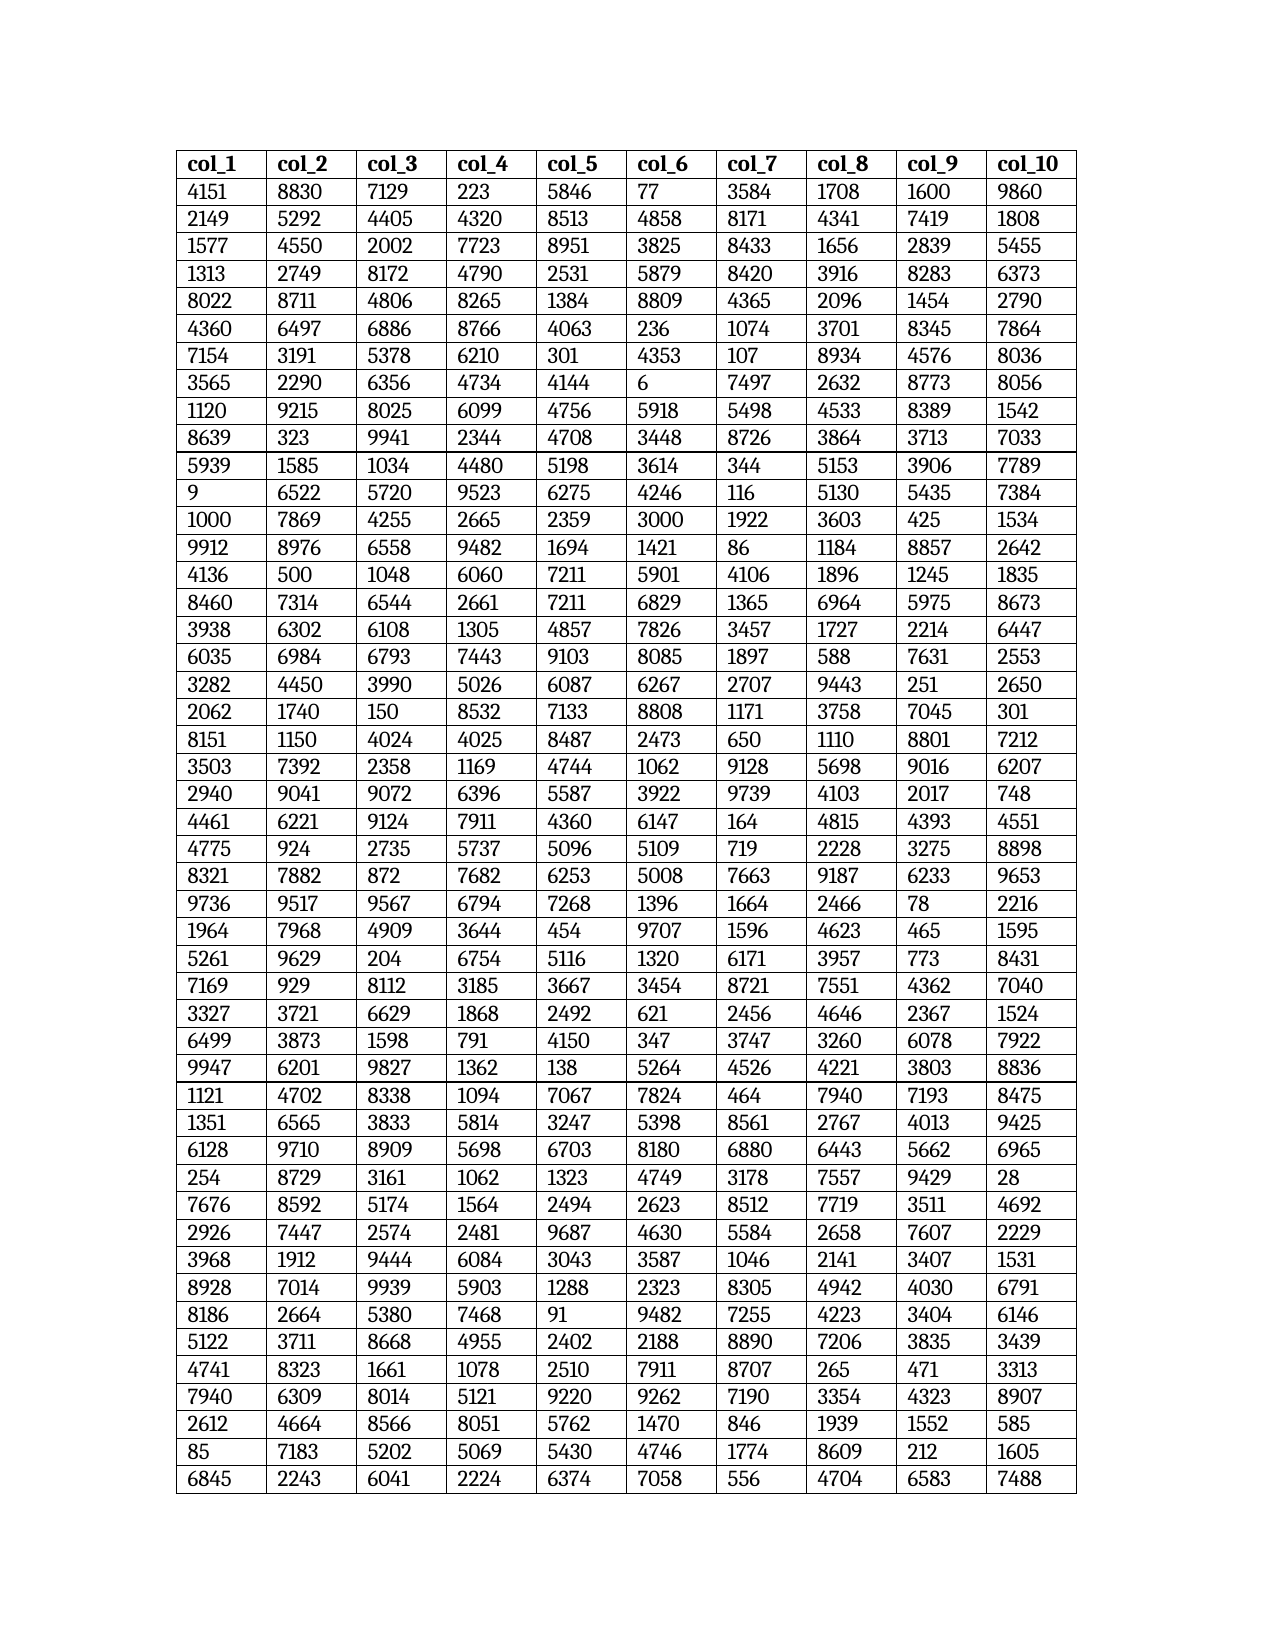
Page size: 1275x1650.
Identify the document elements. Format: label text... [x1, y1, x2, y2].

table_cell 2642 [987, 535, 1076, 561]
table_cell 5026 [447, 672, 536, 698]
table_cell 7045 [897, 699, 986, 725]
table_cell 5198 [537, 453, 626, 479]
table_cell 2466 [807, 891, 896, 917]
table_cell 7488 [987, 1466, 1076, 1492]
table_cell 8460 [177, 589, 266, 616]
table_cell 3906 [897, 453, 986, 479]
table_cell 1323 [537, 1165, 626, 1191]
table_cell 7789 [987, 453, 1076, 479]
table_cell 4550 [267, 233, 356, 259]
table_cell 6207 [987, 754, 1076, 780]
table_cell 1351 [177, 1110, 266, 1136]
table_cell 1365 [717, 589, 806, 616]
table_cell 1774 [717, 1439, 806, 1465]
table_cell 4526 [717, 1055, 806, 1081]
table_cell 2224 [447, 1466, 536, 1492]
table_cell 7154 [177, 343, 266, 369]
table_cell 9567 [357, 891, 446, 917]
table_cell 212 [897, 1439, 986, 1465]
table_cell 4030 [897, 1274, 986, 1301]
table_cell 4136 [177, 562, 266, 588]
table_cell 3407 [897, 1247, 986, 1273]
table_cell 8909 [357, 1137, 446, 1164]
table_cell 7443 [447, 644, 536, 671]
table_cell 6880 [717, 1137, 806, 1164]
table_cell 924 [267, 836, 356, 862]
table_cell 3584 [717, 179, 806, 205]
table_cell 2839 [897, 233, 986, 259]
table_cell 2344 [447, 425, 536, 451]
table_cell 9523 [447, 480, 536, 506]
table_cell 8475 [987, 1083, 1076, 1109]
table_cell 4815 [807, 809, 896, 835]
table_cell 7607 [897, 1220, 986, 1246]
table_cell 6128 [177, 1137, 266, 1164]
table_cell 150 [357, 699, 446, 725]
table_cell 6583 [897, 1466, 986, 1492]
table_cell 3439 [987, 1329, 1076, 1355]
table_cell 4106 [717, 562, 806, 588]
table_cell 9 [177, 480, 266, 506]
table_cell 8389 [897, 398, 986, 424]
table_cell 3721 [267, 1000, 356, 1027]
table_cell 6108 [357, 617, 446, 643]
table_cell 3701 [807, 315, 896, 342]
table_cell 7014 [267, 1274, 356, 1301]
table_cell 251 [897, 672, 986, 698]
table_cell 6565 [267, 1110, 356, 1136]
table_cell 4857 [537, 617, 626, 643]
table_cell 2216 [987, 891, 1076, 917]
table_cell 8928 [177, 1274, 266, 1301]
table_cell 9860 [987, 179, 1076, 205]
table_cell 9220 [537, 1384, 626, 1410]
table_cell 9425 [987, 1110, 1076, 1136]
table_cell 344 [717, 453, 806, 479]
table_cell 254 [177, 1165, 266, 1191]
table_cell 77 [627, 179, 716, 205]
table_cell 4702 [267, 1083, 356, 1109]
table_cell 7869 [267, 507, 356, 533]
table_cell 28 [987, 1165, 1076, 1191]
table_cell 9041 [267, 781, 356, 807]
table_cell 6829 [627, 589, 716, 616]
table_cell 9124 [357, 809, 446, 835]
table_cell 8265 [447, 288, 536, 314]
table_cell 773 [897, 946, 986, 972]
table_cell 8321 [177, 863, 266, 890]
table_cell 6087 [537, 672, 626, 698]
table_cell 1396 [627, 891, 716, 917]
table_cell 1534 [987, 507, 1076, 533]
table_cell 3247 [537, 1110, 626, 1136]
table_cell 1694 [537, 535, 626, 561]
table_cell 588 [807, 644, 896, 671]
table_cell 9629 [267, 946, 356, 972]
table_cell 2062 [177, 699, 266, 725]
table_cell 1313 [177, 261, 266, 287]
table_cell 9215 [267, 398, 356, 424]
table_cell 8592 [267, 1192, 356, 1218]
table_cell 8171 [717, 206, 806, 232]
table_cell 4646 [807, 1000, 896, 1027]
table_cell 347 [627, 1028, 716, 1054]
table_cell 6099 [447, 398, 536, 424]
table_cell 1896 [807, 562, 896, 588]
table_cell 4150 [537, 1028, 626, 1054]
table_cell 301 [987, 699, 1076, 725]
table_header col_6 [627, 151, 716, 177]
table_cell 1595 [987, 918, 1076, 944]
table_cell 6522 [267, 480, 356, 506]
table_cell 1835 [987, 562, 1076, 588]
table_cell 7183 [267, 1439, 356, 1465]
table_cell 4144 [537, 370, 626, 397]
table_cell 4255 [357, 507, 446, 533]
table_cell 3833 [357, 1110, 446, 1136]
table_cell 9653 [987, 863, 1076, 890]
table_cell 6201 [267, 1055, 356, 1081]
table_cell 3644 [447, 918, 536, 944]
table_cell 8726 [717, 425, 806, 451]
table_cell 323 [267, 425, 356, 451]
table_cell 6499 [177, 1028, 266, 1054]
table_cell 7211 [537, 562, 626, 588]
table_cell 265 [807, 1356, 896, 1383]
table_cell 8836 [987, 1055, 1076, 1081]
table_cell 4664 [267, 1411, 356, 1438]
table_cell 7864 [987, 315, 1076, 342]
table_cell 4533 [807, 398, 896, 424]
table_cell 3565 [177, 370, 266, 397]
table_cell 6794 [447, 891, 536, 917]
table_cell 4955 [447, 1329, 536, 1355]
table_cell 2141 [807, 1247, 896, 1273]
table_cell 1048 [357, 562, 446, 588]
table_cell 8729 [267, 1165, 356, 1191]
table_cell 7468 [447, 1302, 536, 1328]
table_cell 5261 [177, 946, 266, 972]
table_cell 9739 [717, 781, 806, 807]
table_cell 3990 [357, 672, 446, 698]
table_cell 6084 [447, 1247, 536, 1273]
table_cell 1596 [717, 918, 806, 944]
table_cell 4790 [447, 261, 536, 287]
table_cell 4909 [357, 918, 446, 944]
table_cell 4741 [177, 1356, 266, 1383]
table_cell 5380 [357, 1302, 446, 1328]
table_cell 2228 [807, 836, 896, 862]
table_cell 4708 [537, 425, 626, 451]
table_cell 9947 [177, 1055, 266, 1081]
table_cell 3511 [897, 1192, 986, 1218]
table_cell 7419 [897, 206, 986, 232]
table_cell 6965 [987, 1137, 1076, 1164]
table_cell 2149 [177, 206, 266, 232]
table_cell 8639 [177, 425, 266, 451]
table_cell 8561 [717, 1110, 806, 1136]
table_cell 3835 [897, 1329, 986, 1355]
table_cell 1470 [627, 1411, 716, 1438]
table_cell 4450 [267, 672, 356, 698]
table_cell 4360 [537, 809, 626, 835]
table_cell 8112 [357, 973, 446, 999]
table_cell 5662 [897, 1137, 986, 1164]
table_cell 7190 [717, 1384, 806, 1410]
table_cell 5069 [447, 1439, 536, 1465]
table_cell 2214 [897, 617, 986, 643]
table_cell 1305 [447, 617, 536, 643]
table_cell 1245 [897, 562, 986, 588]
table_cell 3043 [537, 1247, 626, 1273]
table_cell 3260 [807, 1028, 896, 1054]
table_cell 4393 [897, 809, 986, 835]
table_cell 2664 [267, 1302, 356, 1328]
table_cell 2650 [987, 672, 1076, 698]
table_cell 5698 [447, 1137, 536, 1164]
table_cell 3758 [807, 699, 896, 725]
table_cell 5430 [537, 1439, 626, 1465]
table_cell 2926 [177, 1220, 266, 1246]
table_cell 6147 [627, 809, 716, 835]
table_cell 5918 [627, 398, 716, 424]
table_cell 8766 [447, 315, 536, 342]
table_cell 464 [717, 1083, 806, 1109]
table_cell 7133 [537, 699, 626, 725]
table_cell 7911 [627, 1356, 716, 1383]
table_cell 8513 [537, 206, 626, 232]
table_cell 3354 [807, 1384, 896, 1410]
table_cell 719 [717, 836, 806, 862]
table_cell 748 [987, 781, 1076, 807]
table_cell 116 [717, 480, 806, 506]
table_cell 6447 [987, 617, 1076, 643]
table_cell 465 [897, 918, 986, 944]
table_cell 1964 [177, 918, 266, 944]
table_cell 9187 [807, 863, 896, 890]
table_cell 5109 [627, 836, 716, 862]
table_cell 7206 [807, 1329, 896, 1355]
table_cell 3161 [357, 1165, 446, 1191]
table_cell 7940 [177, 1384, 266, 1410]
table_cell 9912 [177, 535, 266, 561]
table_cell 1600 [897, 179, 986, 205]
table_cell 7682 [447, 863, 536, 890]
table_cell 4692 [987, 1192, 1076, 1218]
table_cell 1046 [717, 1247, 806, 1273]
table_cell 4858 [627, 206, 716, 232]
table_cell 7255 [717, 1302, 806, 1328]
table_cell 7058 [627, 1466, 716, 1492]
table_cell 7968 [267, 918, 356, 944]
table_cell 8022 [177, 288, 266, 314]
table_cell 7663 [717, 863, 806, 890]
table_cell 6309 [267, 1384, 356, 1410]
table_cell 7824 [627, 1083, 716, 1109]
table_cell 91 [537, 1302, 626, 1328]
table_cell 4320 [447, 206, 536, 232]
table_cell 4480 [447, 453, 536, 479]
table_cell 4341 [807, 206, 896, 232]
table_cell 3916 [807, 261, 896, 287]
table_cell 78 [897, 891, 986, 917]
table_cell 8773 [897, 370, 986, 397]
table_cell 1454 [897, 288, 986, 314]
table_cell 5153 [807, 453, 896, 479]
table_cell 223 [447, 179, 536, 205]
table_cell 8186 [177, 1302, 266, 1328]
table_header col_3 [357, 151, 446, 177]
table_cell 8830 [267, 179, 356, 205]
table_cell 6171 [717, 946, 806, 972]
table_cell 7882 [267, 863, 356, 890]
table_cell 9941 [357, 425, 446, 451]
table_cell 7826 [627, 617, 716, 643]
table_cell 2661 [447, 589, 536, 616]
table_cell 8707 [717, 1356, 806, 1383]
table_cell 2481 [447, 1220, 536, 1246]
table_cell 4746 [627, 1439, 716, 1465]
table_cell 8711 [267, 288, 356, 314]
table_cell 4734 [447, 370, 536, 397]
table_cell 2940 [177, 781, 266, 807]
table_cell 791 [447, 1028, 536, 1054]
table_cell 8056 [987, 370, 1076, 397]
table_cell 8151 [177, 726, 266, 753]
table_cell 301 [537, 343, 626, 369]
table_cell 2665 [447, 507, 536, 533]
table_cell 5939 [177, 453, 266, 479]
table_cell 4013 [897, 1110, 986, 1136]
table_cell 425 [897, 507, 986, 533]
table_cell 7033 [987, 425, 1076, 451]
table_cell 7169 [177, 973, 266, 999]
table_cell 6146 [987, 1302, 1076, 1328]
table_cell 8180 [627, 1137, 716, 1164]
table_cell 8809 [627, 288, 716, 314]
table_cell 1320 [627, 946, 716, 972]
table_cell 5435 [897, 480, 986, 506]
table_cell 2767 [807, 1110, 896, 1136]
table_cell 1062 [627, 754, 716, 780]
table_cell 1577 [177, 233, 266, 259]
table_cell 2510 [537, 1356, 626, 1383]
table_cell 5008 [627, 863, 716, 890]
table_cell 500 [267, 562, 356, 588]
table_cell 236 [627, 315, 716, 342]
table_cell 3448 [627, 425, 716, 451]
table_cell 9128 [717, 754, 806, 780]
table_cell 4246 [627, 480, 716, 506]
table_cell 4744 [537, 754, 626, 780]
table_header col_8 [807, 151, 896, 177]
table_cell 4461 [177, 809, 266, 835]
table_cell 3454 [627, 973, 716, 999]
table_cell 3275 [897, 836, 986, 862]
table_cell 7129 [357, 179, 446, 205]
table_cell 2323 [627, 1274, 716, 1301]
table_cell 3327 [177, 1000, 266, 1027]
table_cell 9262 [627, 1384, 716, 1410]
table_cell 6964 [807, 589, 896, 616]
table_cell 5122 [177, 1329, 266, 1355]
table_cell 8172 [357, 261, 446, 287]
table_cell 4576 [897, 343, 986, 369]
table_cell 9482 [447, 535, 536, 561]
table_cell 3803 [897, 1055, 986, 1081]
table_cell 9072 [357, 781, 446, 807]
table_cell 3968 [177, 1247, 266, 1273]
table_cell 1605 [987, 1439, 1076, 1465]
table_cell 3864 [807, 425, 896, 451]
table_cell 2531 [537, 261, 626, 287]
table_cell 3614 [627, 453, 716, 479]
table_cell 5762 [537, 1411, 626, 1438]
table_cell 6078 [897, 1028, 986, 1054]
table_cell 6544 [357, 589, 446, 616]
table_cell 2358 [357, 754, 446, 780]
table_cell 2492 [537, 1000, 626, 1027]
table_cell 8668 [357, 1329, 446, 1355]
table_cell 7557 [807, 1165, 896, 1191]
table_cell 7911 [447, 809, 536, 835]
table_cell 204 [357, 946, 446, 972]
table_cell 2473 [627, 726, 716, 753]
table_cell 4704 [807, 1466, 896, 1492]
table_cell 454 [537, 918, 626, 944]
table_cell 1664 [717, 891, 806, 917]
table_header col_9 [897, 151, 986, 177]
table_cell 2612 [177, 1411, 266, 1438]
table_cell 585 [987, 1411, 1076, 1438]
table_cell 8808 [627, 699, 716, 725]
table_cell 6373 [987, 261, 1076, 287]
table_cell 8907 [987, 1384, 1076, 1410]
table_cell 7922 [987, 1028, 1076, 1054]
table_cell 4551 [987, 809, 1076, 835]
table_cell 9517 [267, 891, 356, 917]
table_cell 5398 [627, 1110, 716, 1136]
table_cell 6629 [357, 1000, 446, 1027]
table_cell 4151 [177, 179, 266, 205]
table_cell 6703 [537, 1137, 626, 1164]
table_cell 6210 [447, 343, 536, 369]
table_cell 2290 [267, 370, 356, 397]
table_cell 9710 [267, 1137, 356, 1164]
table_cell 5264 [627, 1055, 716, 1081]
table_cell 9443 [807, 672, 896, 698]
table_cell 1094 [447, 1083, 536, 1109]
table_cell 5584 [717, 1220, 806, 1246]
table_cell 2188 [627, 1329, 716, 1355]
table_cell 7040 [987, 973, 1076, 999]
table_cell 6253 [537, 863, 626, 890]
table_cell 1171 [717, 699, 806, 725]
table_cell 3313 [987, 1356, 1076, 1383]
table_cell 1169 [447, 754, 536, 780]
table_cell 2456 [717, 1000, 806, 1027]
table_header col_7 [717, 151, 806, 177]
table_cell 8673 [987, 589, 1076, 616]
table_cell 4221 [807, 1055, 896, 1081]
table_cell 650 [717, 726, 806, 753]
table_cell 4623 [807, 918, 896, 944]
table_cell 1564 [447, 1192, 536, 1218]
table_cell 5720 [357, 480, 446, 506]
table_cell 6356 [357, 370, 446, 397]
table_cell 5814 [447, 1110, 536, 1136]
table_cell 9103 [537, 644, 626, 671]
table_cell 3713 [897, 425, 986, 451]
table_cell 872 [357, 863, 446, 890]
table_cell 1000 [177, 507, 266, 533]
table_cell 4024 [357, 726, 446, 753]
table_cell 6754 [447, 946, 536, 972]
table_cell 6443 [807, 1137, 896, 1164]
table_cell 7067 [537, 1083, 626, 1109]
table_cell 1939 [807, 1411, 896, 1438]
table_cell 5846 [537, 179, 626, 205]
table_cell 8898 [987, 836, 1076, 862]
table_cell 2658 [807, 1220, 896, 1246]
table_cell 2017 [897, 781, 986, 807]
table_cell 7384 [987, 480, 1076, 506]
table_cell 9444 [357, 1247, 446, 1273]
table_cell 9687 [537, 1220, 626, 1246]
table_cell 7447 [267, 1220, 356, 1246]
table_cell 1897 [717, 644, 806, 671]
table_header col_10 [987, 151, 1076, 177]
table_cell 2002 [357, 233, 446, 259]
table_cell 9939 [357, 1274, 446, 1301]
table_cell 7392 [267, 754, 356, 780]
table_cell 5455 [987, 233, 1076, 259]
table_cell 7719 [807, 1192, 896, 1218]
table_cell 4756 [537, 398, 626, 424]
table_cell 1708 [807, 179, 896, 205]
table_cell 1552 [897, 1411, 986, 1438]
table_cell 6302 [267, 617, 356, 643]
table_cell 2229 [987, 1220, 1076, 1246]
table_header col_2 [267, 151, 356, 177]
table_cell 8283 [897, 261, 986, 287]
table_cell 6558 [357, 535, 446, 561]
table_cell 2096 [807, 288, 896, 314]
table_cell 1384 [537, 288, 626, 314]
table_cell 3938 [177, 617, 266, 643]
table_cell 164 [717, 809, 806, 835]
table_cell 1288 [537, 1274, 626, 1301]
table_cell 8085 [627, 644, 716, 671]
table_cell 2359 [537, 507, 626, 533]
table_cell 3747 [717, 1028, 806, 1054]
table_cell 6845 [177, 1466, 266, 1492]
table_cell 6267 [627, 672, 716, 698]
table_cell 1524 [987, 1000, 1076, 1027]
table_cell 2367 [897, 1000, 986, 1027]
table_cell 8566 [357, 1411, 446, 1438]
table_cell 6793 [357, 644, 446, 671]
table_cell 8014 [357, 1384, 446, 1410]
table_header col_5 [537, 151, 626, 177]
table_cell 1808 [987, 206, 1076, 232]
table_cell 1110 [807, 726, 896, 753]
table_cell 5116 [537, 946, 626, 972]
table_cell 2632 [807, 370, 896, 397]
table_cell 86 [717, 535, 806, 561]
table_cell 4775 [177, 836, 266, 862]
table_cell 3667 [537, 973, 626, 999]
table_cell 5587 [537, 781, 626, 807]
table_cell 8345 [897, 315, 986, 342]
table_cell 4223 [807, 1302, 896, 1328]
table_cell 2749 [267, 261, 356, 287]
table_cell 846 [717, 1411, 806, 1438]
table_cell 7723 [447, 233, 536, 259]
table_cell 2402 [537, 1329, 626, 1355]
table_cell 1585 [267, 453, 356, 479]
table_cell 8609 [807, 1439, 896, 1465]
table_cell 3711 [267, 1329, 356, 1355]
table_cell 7268 [537, 891, 626, 917]
table_cell 3185 [447, 973, 536, 999]
table_cell 2790 [987, 288, 1076, 314]
table_cell 4362 [897, 973, 986, 999]
table_cell 9736 [177, 891, 266, 917]
table_cell 6060 [447, 562, 536, 588]
table_cell 8025 [357, 398, 446, 424]
table_cell 1150 [267, 726, 356, 753]
table_cell 5698 [807, 754, 896, 780]
table_cell 7212 [987, 726, 1076, 753]
table_cell 6984 [267, 644, 356, 671]
table_cell 7551 [807, 973, 896, 999]
table_cell 3957 [807, 946, 896, 972]
table_cell 4365 [717, 288, 806, 314]
table_cell 2553 [987, 644, 1076, 671]
table_cell 5498 [717, 398, 806, 424]
table_cell 5903 [447, 1274, 536, 1301]
table_cell 85 [177, 1439, 266, 1465]
table_cell 2735 [357, 836, 446, 862]
table_cell 2574 [357, 1220, 446, 1246]
table_cell 5975 [897, 589, 986, 616]
table_cell 6886 [357, 315, 446, 342]
table_cell 5096 [537, 836, 626, 862]
table_cell 3404 [897, 1302, 986, 1328]
table_cell 3922 [627, 781, 716, 807]
table_cell 6041 [357, 1466, 446, 1492]
table_cell 4942 [807, 1274, 896, 1301]
table_cell 6221 [267, 809, 356, 835]
table_cell 9707 [627, 918, 716, 944]
table_cell 1542 [987, 398, 1076, 424]
table_cell 9482 [627, 1302, 716, 1328]
table_cell 1740 [267, 699, 356, 725]
table_cell 3191 [267, 343, 356, 369]
table_cell 1656 [807, 233, 896, 259]
table_cell 8431 [987, 946, 1076, 972]
table_cell 5174 [357, 1192, 446, 1218]
table_cell 8487 [537, 726, 626, 753]
table_cell 3503 [177, 754, 266, 780]
table_cell 1421 [627, 535, 716, 561]
table_cell 6791 [987, 1274, 1076, 1301]
table_cell 9827 [357, 1055, 446, 1081]
table_cell 5121 [447, 1384, 536, 1410]
table_cell 1922 [717, 507, 806, 533]
table_cell 6497 [267, 315, 356, 342]
table_cell 8433 [717, 233, 806, 259]
table_header col_1 [177, 151, 266, 177]
table_cell 5879 [627, 261, 716, 287]
table_cell 3873 [267, 1028, 356, 1054]
table_cell 3587 [627, 1247, 716, 1273]
table_cell 5901 [627, 562, 716, 588]
table_cell 1531 [987, 1247, 1076, 1273]
table_cell 8721 [717, 973, 806, 999]
table_cell 1661 [357, 1356, 446, 1383]
table_cell 5378 [357, 343, 446, 369]
table_cell 7940 [807, 1083, 896, 1109]
table_cell 1868 [447, 1000, 536, 1027]
table_cell 2707 [717, 672, 806, 698]
table_cell 3282 [177, 672, 266, 698]
table_cell 4630 [627, 1220, 716, 1246]
table_cell 4103 [807, 781, 896, 807]
table_cell 107 [717, 343, 806, 369]
table_cell 1078 [447, 1356, 536, 1383]
table_cell 1074 [717, 315, 806, 342]
table_cell 9429 [897, 1165, 986, 1191]
table_cell 7676 [177, 1192, 266, 1218]
table_cell 3000 [627, 507, 716, 533]
table_cell 6275 [537, 480, 626, 506]
table_cell 4353 [627, 343, 716, 369]
table_cell 3825 [627, 233, 716, 259]
table_cell 6233 [897, 863, 986, 890]
table_cell 5292 [267, 206, 356, 232]
table_cell 8051 [447, 1411, 536, 1438]
table_cell 8801 [897, 726, 986, 753]
table_cell 4749 [627, 1165, 716, 1191]
table_cell 2623 [627, 1192, 716, 1218]
table_cell 8036 [987, 343, 1076, 369]
table_cell 1727 [807, 617, 896, 643]
table_cell 6396 [447, 781, 536, 807]
table_cell 1912 [267, 1247, 356, 1273]
table_cell 8857 [897, 535, 986, 561]
table_cell 6 [627, 370, 716, 397]
table_cell 8951 [537, 233, 626, 259]
table_cell 4063 [537, 315, 626, 342]
table_cell 1598 [357, 1028, 446, 1054]
table_cell 7211 [537, 589, 626, 616]
table_cell 621 [627, 1000, 716, 1027]
table_cell 1120 [177, 398, 266, 424]
table_cell 3603 [807, 507, 896, 533]
table_cell 1062 [447, 1165, 536, 1191]
table_cell 1184 [807, 535, 896, 561]
table_cell 556 [717, 1466, 806, 1492]
table_cell 4360 [177, 315, 266, 342]
table_cell 8305 [717, 1274, 806, 1301]
table_cell 3178 [717, 1165, 806, 1191]
table_cell 7314 [267, 589, 356, 616]
table_cell 9016 [897, 754, 986, 780]
table_cell 7631 [897, 644, 986, 671]
table_cell 1362 [447, 1055, 536, 1081]
table_cell 1034 [357, 453, 446, 479]
table_cell 2243 [267, 1466, 356, 1492]
table_cell 3457 [717, 617, 806, 643]
table_cell 7497 [717, 370, 806, 397]
table_cell 5737 [447, 836, 536, 862]
table_cell 8976 [267, 535, 356, 561]
table_cell 8323 [267, 1356, 356, 1383]
table_cell 929 [267, 973, 356, 999]
table_cell 8420 [717, 261, 806, 287]
table_cell 4323 [897, 1384, 986, 1410]
table_cell 4405 [357, 206, 446, 232]
table_cell 5202 [357, 1439, 446, 1465]
table_cell 8512 [717, 1192, 806, 1218]
table_header col_4 [447, 151, 536, 177]
table_cell 5130 [807, 480, 896, 506]
table_cell 8532 [447, 699, 536, 725]
table_cell 138 [537, 1055, 626, 1081]
table_cell 8934 [807, 343, 896, 369]
table_cell 8338 [357, 1083, 446, 1109]
table_cell 7193 [897, 1083, 986, 1109]
table_cell 1121 [177, 1083, 266, 1109]
table_cell 6035 [177, 644, 266, 671]
table_cell 6374 [537, 1466, 626, 1492]
table_cell 8890 [717, 1329, 806, 1355]
table_cell 471 [897, 1356, 986, 1383]
table_cell 4025 [447, 726, 536, 753]
table_cell 2494 [537, 1192, 626, 1218]
table_cell 4806 [357, 288, 446, 314]
